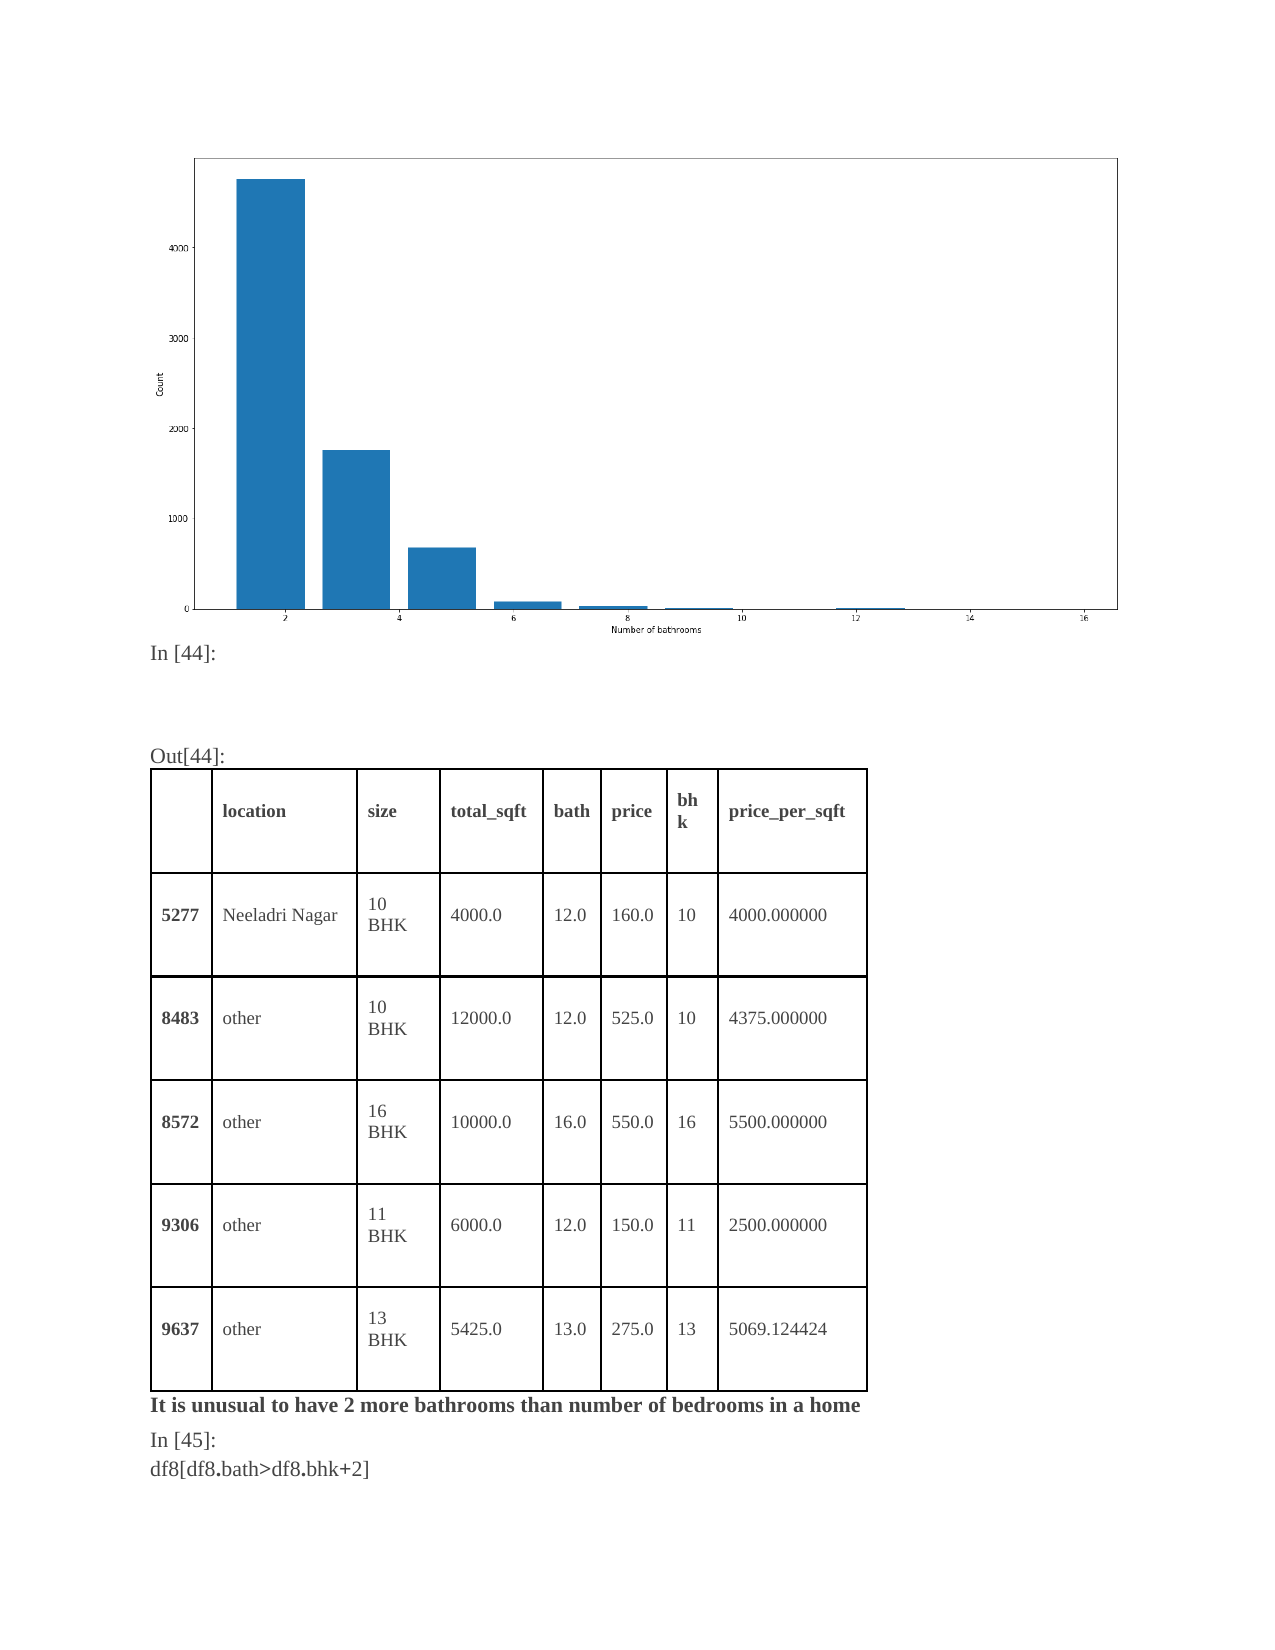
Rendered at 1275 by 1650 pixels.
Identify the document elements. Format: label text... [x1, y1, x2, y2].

table_cell other [213, 1185, 356, 1286]
table_cell 16 BHK [358, 1081, 439, 1182]
table_cell 5277 [152, 874, 211, 975]
table_cell 6000.0 [441, 1185, 542, 1286]
table_cell 5425.0 [441, 1288, 542, 1389]
table_header total_sqft [441, 770, 542, 872]
table_cell other [213, 1081, 356, 1182]
table_cell 13.0 [544, 1288, 600, 1389]
table_cell 12.0 [544, 874, 600, 975]
table_header location [213, 770, 356, 872]
table_cell 11 BHK [358, 1185, 439, 1286]
text It is unusual to have 2 more bathrooms than number of bedrooms in a home [150, 1392, 1125, 1417]
table_cell 150.0 [602, 1185, 666, 1286]
table_header bhk [668, 770, 717, 872]
table_cell 12.0 [544, 978, 600, 1079]
table_cell 10 BHK [358, 978, 439, 1079]
table_cell 160.0 [602, 874, 666, 975]
picture [150, 150, 1125, 640]
table_cell 16 [668, 1081, 717, 1182]
table_cell 13 [668, 1288, 717, 1389]
table_cell 9637 [152, 1288, 211, 1389]
table_header bath [544, 770, 600, 872]
table_cell other [213, 1288, 356, 1389]
table_cell Neeladri Nagar [213, 874, 356, 975]
text In [45]: [150, 1427, 1125, 1452]
table_cell 4375.000000 [719, 978, 866, 1079]
table_cell 5500.000000 [719, 1081, 866, 1182]
table_cell 10 [668, 978, 717, 1079]
table_cell 12.0 [544, 1185, 600, 1286]
table_cell 525.0 [602, 978, 666, 1079]
table_cell 11 [668, 1185, 717, 1286]
table_header price_per_sqft [719, 770, 866, 872]
table_cell 13 BHK [358, 1288, 439, 1389]
text Out[44]: [150, 743, 1125, 768]
table_header price [602, 770, 666, 872]
table_cell 8572 [152, 1081, 211, 1182]
table_cell 4000.000000 [719, 874, 866, 975]
table_cell 275.0 [602, 1288, 666, 1389]
table_cell 4000.0 [441, 874, 542, 975]
text In [44]: [150, 640, 1125, 665]
table_cell 8483 [152, 978, 211, 1079]
table_cell 9306 [152, 1185, 211, 1286]
table_cell 10000.0 [441, 1081, 542, 1182]
table_cell 12000.0 [441, 978, 542, 1079]
table_cell other [213, 978, 356, 1079]
table_cell 16.0 [544, 1081, 600, 1182]
table_header [152, 770, 211, 872]
table_cell 10 [668, 874, 717, 975]
table_header size [358, 770, 439, 872]
table_cell 10 BHK [358, 874, 439, 975]
table_cell 5069.124424 [719, 1288, 866, 1389]
table_cell 2500.000000 [719, 1185, 866, 1286]
text df8[df8.bath>df8.bhk+2] [150, 1456, 1125, 1481]
table_cell 550.0 [602, 1081, 666, 1182]
